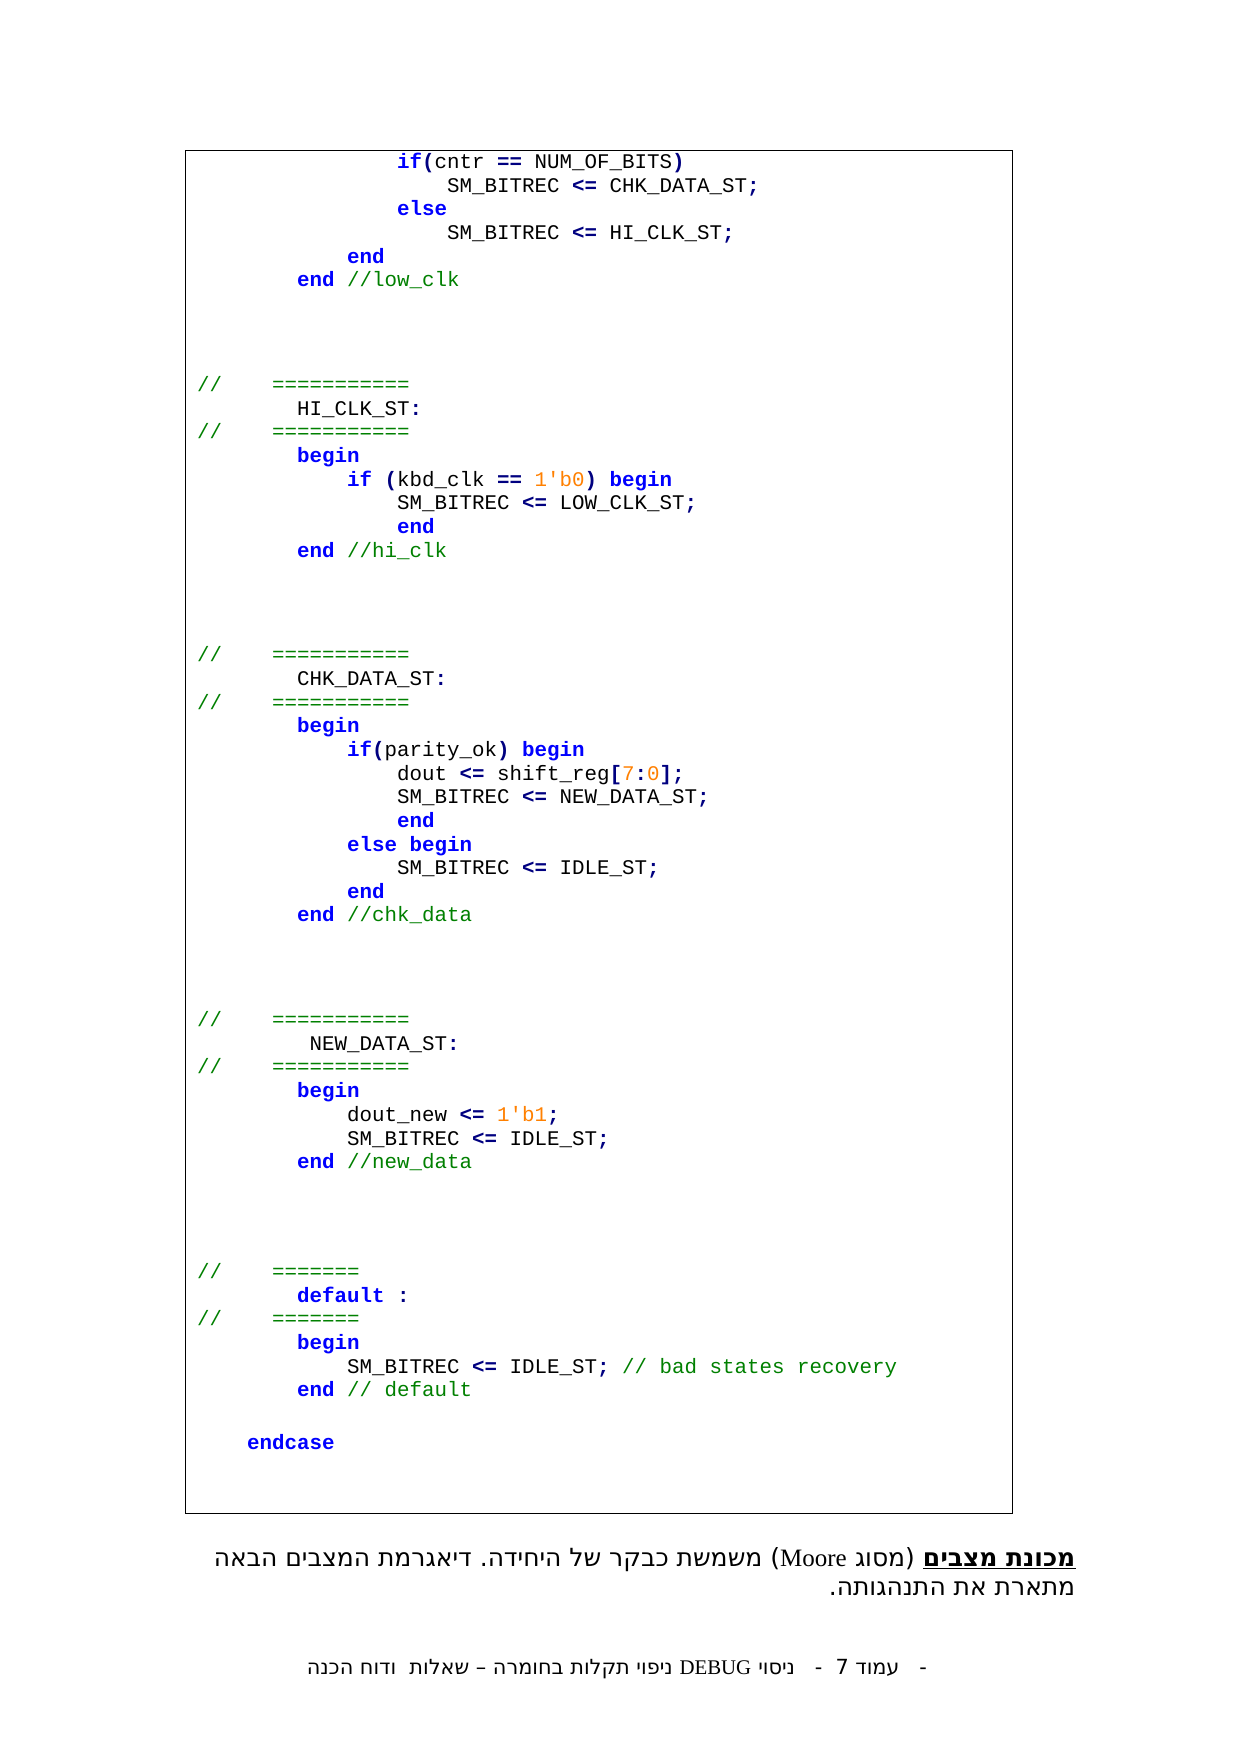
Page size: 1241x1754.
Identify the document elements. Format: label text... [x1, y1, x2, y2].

text מכונת מצבים (מסוג Moore) משמשת כבקר של היחידה. דיאגרמת המצבים הבאה מתארת את התנהגותה. [165, 1543, 1075, 1601]
